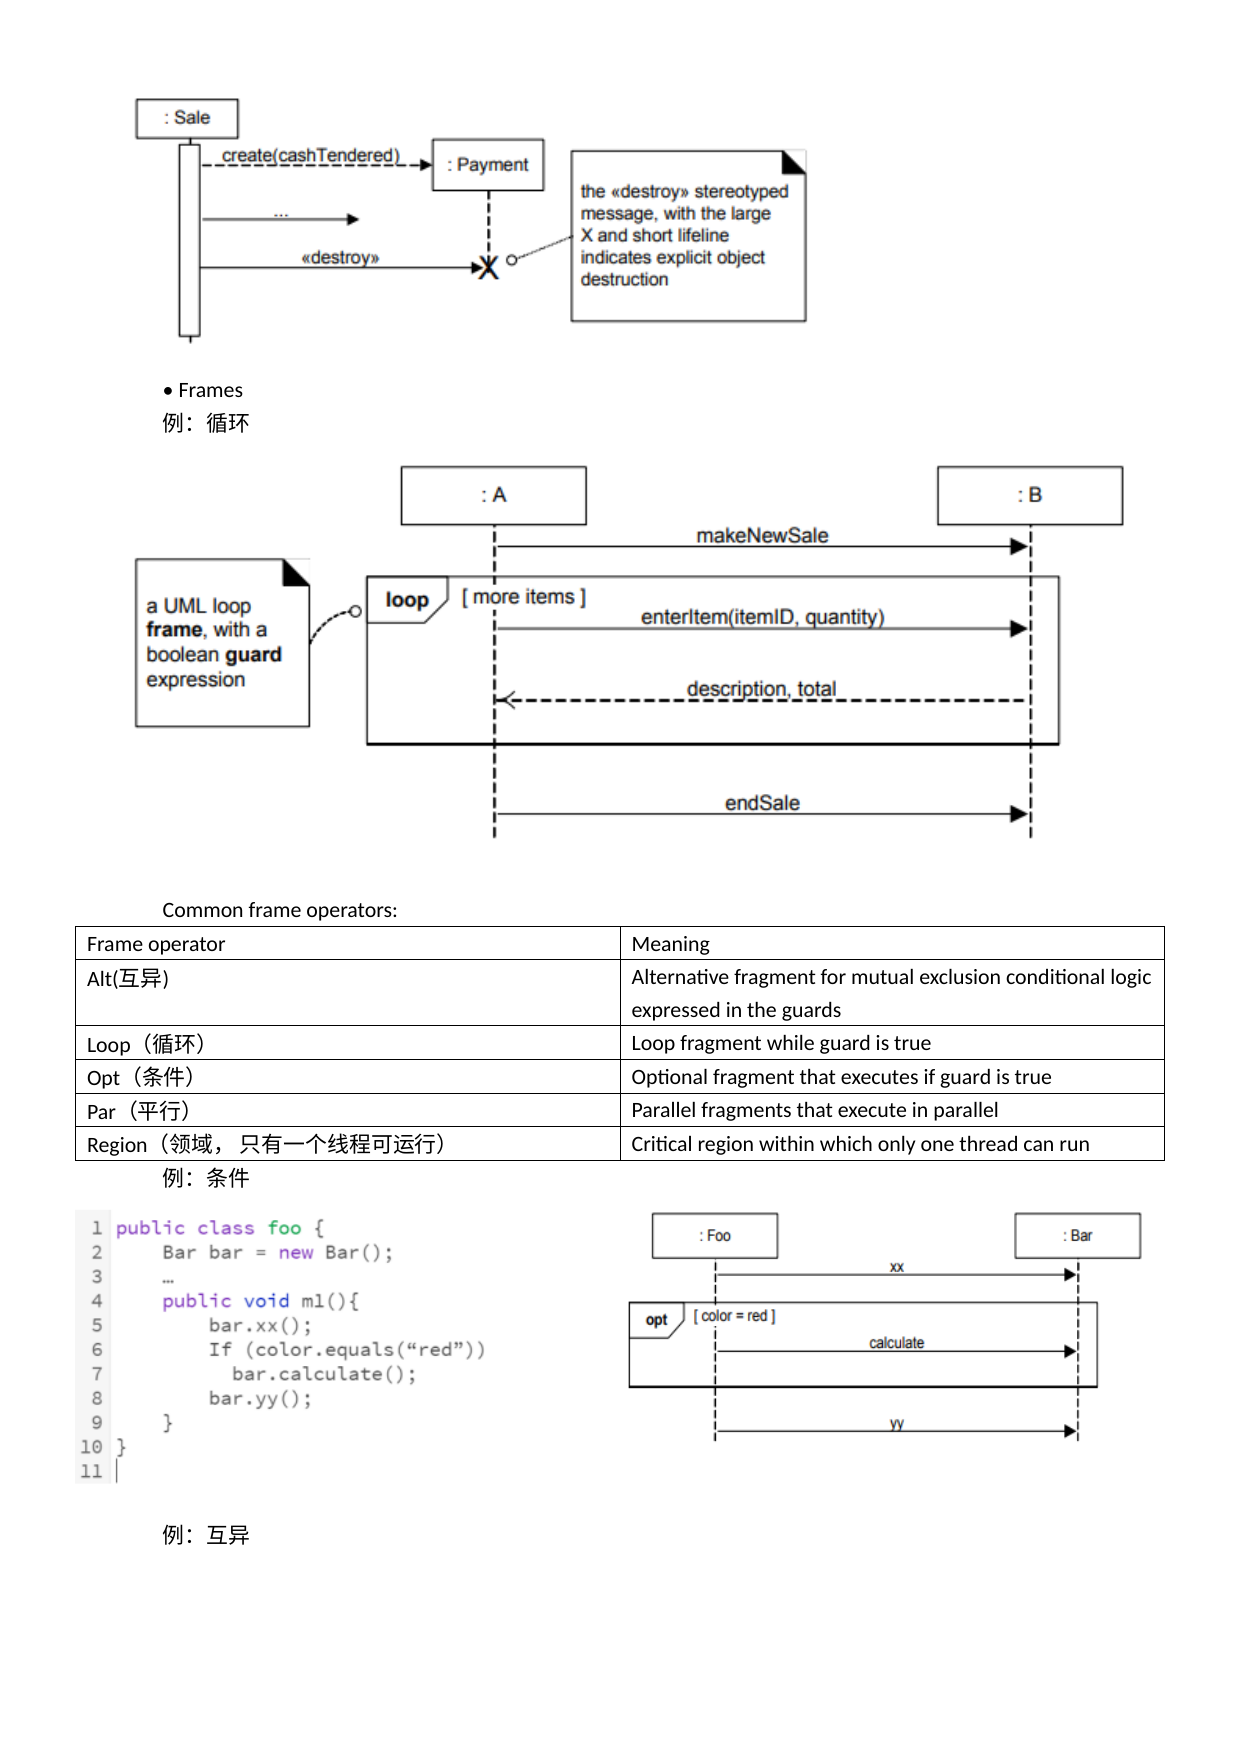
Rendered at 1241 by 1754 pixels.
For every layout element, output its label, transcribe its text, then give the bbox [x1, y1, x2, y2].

text 例：互异 [75, 1518, 1165, 1551]
table_cell Parallel fragments that execute in parallel [621, 1094, 1164, 1126]
text Common frame operators: [75, 893, 1165, 926]
table_cell Loop（循环） [76, 1026, 620, 1059]
picture [118, 80, 814, 369]
text 例：循环 [75, 406, 1165, 438]
picture [75, 1193, 1166, 1498]
picture [118, 438, 1130, 865]
table_cell Alt(互异) [76, 960, 620, 1025]
table_cell Region（领域， 只有一个线程可运行） [76, 1127, 620, 1159]
text • Frames [75, 373, 1165, 406]
table_cell Loop fragment while guard is true [621, 1026, 1164, 1059]
table_cell Opt（条件） [76, 1060, 620, 1092]
table_cell Critical region within which only one thread can run [621, 1127, 1164, 1159]
table_header Frame operator [76, 927, 620, 959]
text 例：条件 [75, 1161, 1165, 1193]
table_cell Optional fragment that executes if guard is true [621, 1060, 1164, 1092]
table_cell Par（平行） [76, 1094, 620, 1126]
table_cell Alternative fragment for mutual exclusion conditional logic expressed in the guards [621, 960, 1164, 1025]
table_header Meaning [621, 927, 1164, 959]
